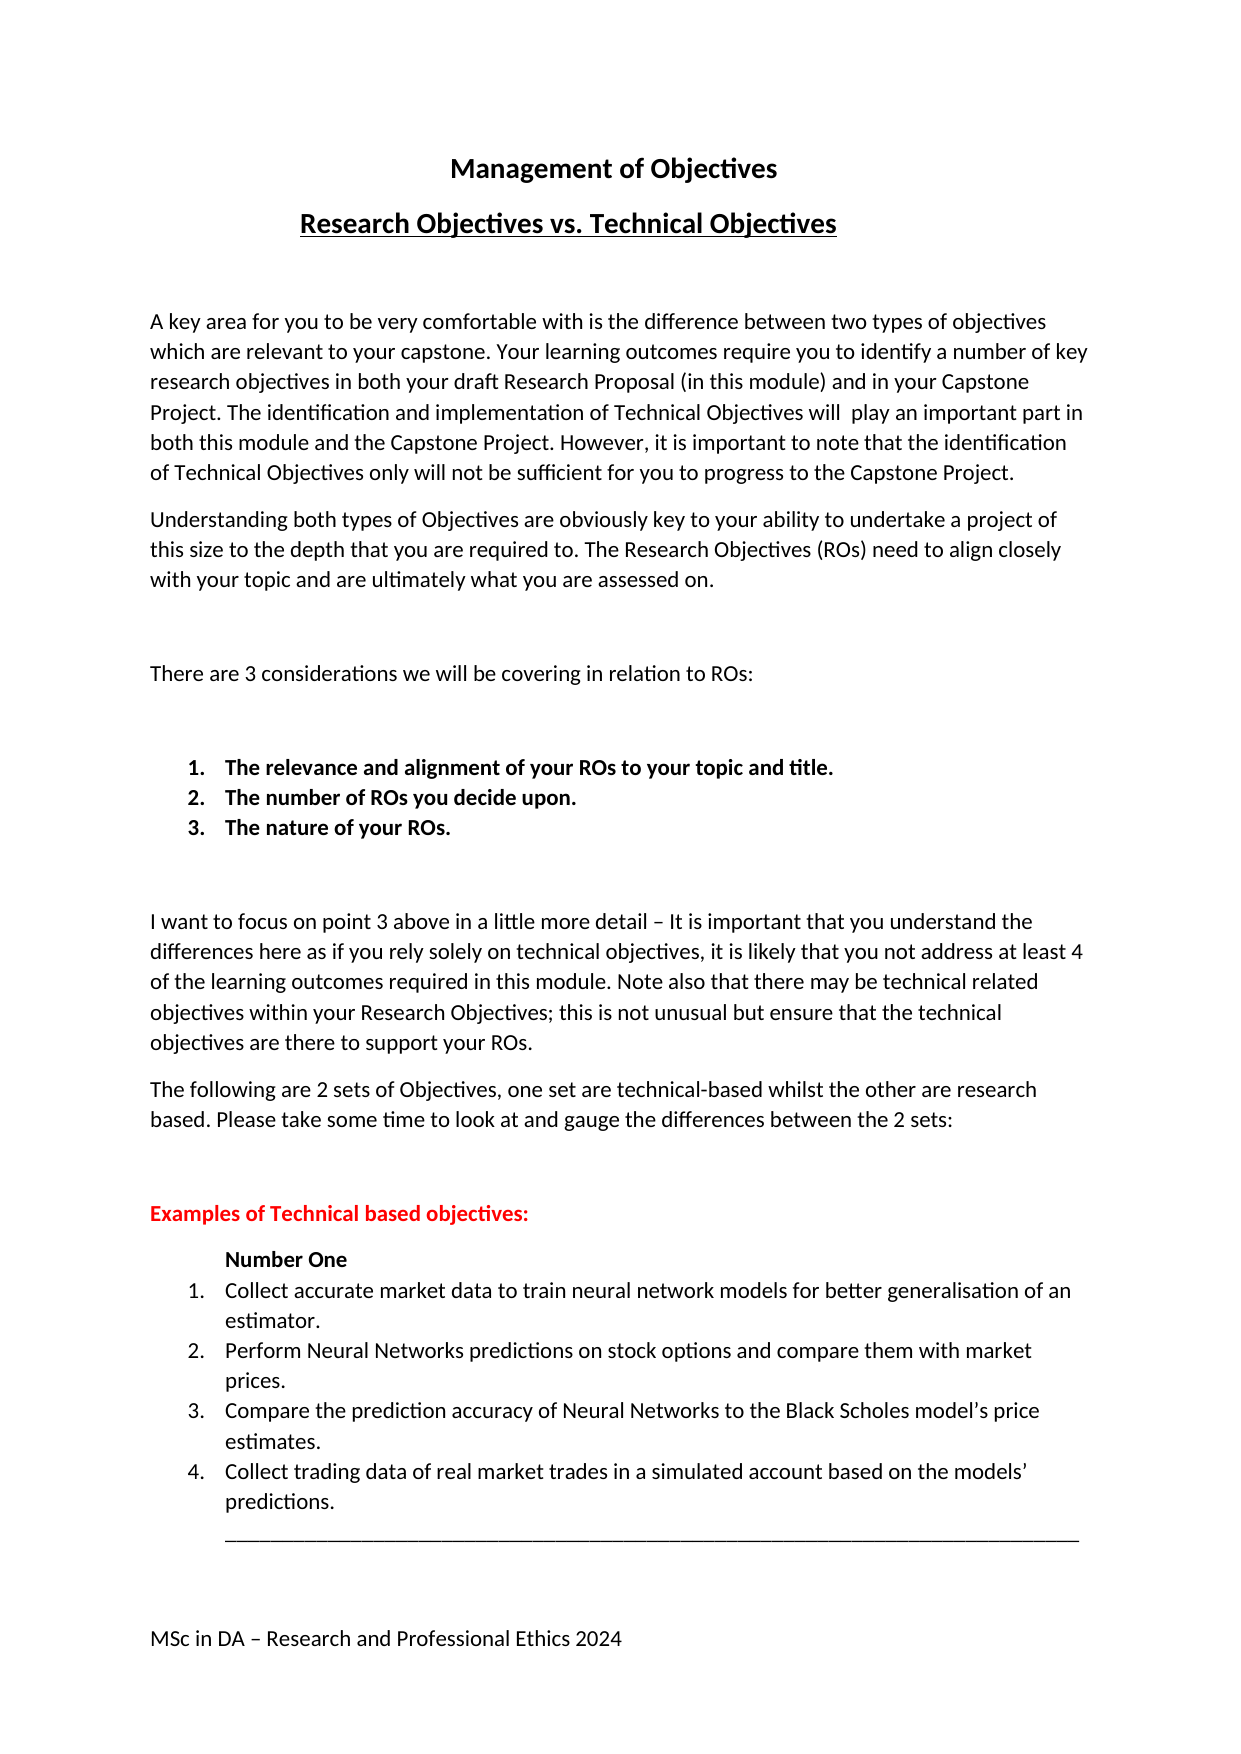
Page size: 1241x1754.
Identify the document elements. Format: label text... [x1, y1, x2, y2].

list Collect accurate market data to train neural network models for better generalisation of an estimator. [187, 1276, 1090, 1334]
text The following are 2 sets of Objectives, one set are technical-based whilst the other are research based. Please take some time to look at and gauge the differences between the 2 sets: [150, 1075, 1090, 1133]
list The nature of your ROs. [187, 813, 1090, 841]
text Research Objectives vs. Technical Objectives [300, 205, 1090, 241]
list The relevance and alignment of your ROs to your topic and title. [187, 753, 1090, 781]
text Examples of Technical based objectives: [150, 1199, 1090, 1227]
text I want to focus on point 3 above in a little more detail – It is important that you understand the differences here as if you rely solely on technical objectives, it is likely that you not address at least 4 of the learning outcomes required in this module. Note also that there may be technical related objectives within your Research Objectives; this is not unusual but ensure that the technical objectives are there to support your ROs. [150, 907, 1090, 1056]
list Perform Neural Networks predictions on stock options and compare them with market prices. [187, 1336, 1090, 1394]
list Number One [225, 1246, 1090, 1274]
list Collect trading data of real market trades in a simulated account based on the models’ predictions. ___________________________________________________________________________ [187, 1457, 1090, 1546]
text There are 3 considerations we will be covering in relation to ROs: [150, 659, 1090, 687]
list The number of ROs you decide upon. [187, 783, 1090, 811]
text Management of Objectives [375, 150, 1090, 186]
text A key area for you to be very comfortable with is the difference between two types of objectives which are relevant to your capstone. Your learning outcomes require you to identify a number of key research objectives in both your draft Research Proposal (in this module) and in your Capstone Project. The identification and implementation of Technical Objectives will play an important part in both this module and the Capstone Project. However, it is important to note that the identification of Technical Objectives only will not be sufficient for you to progress to the Capstone Project. [150, 307, 1090, 486]
list Compare the prediction accuracy of Neural Networks to the Black Scholes model’s price estimates. [187, 1397, 1090, 1455]
text Understanding both types of Objectives are obviously key to your ability to undertake a project of this size to the depth that you are required to. The Research Objectives (ROs) need to align closely with your topic and are ultimately what you are assessed on. [150, 505, 1090, 593]
